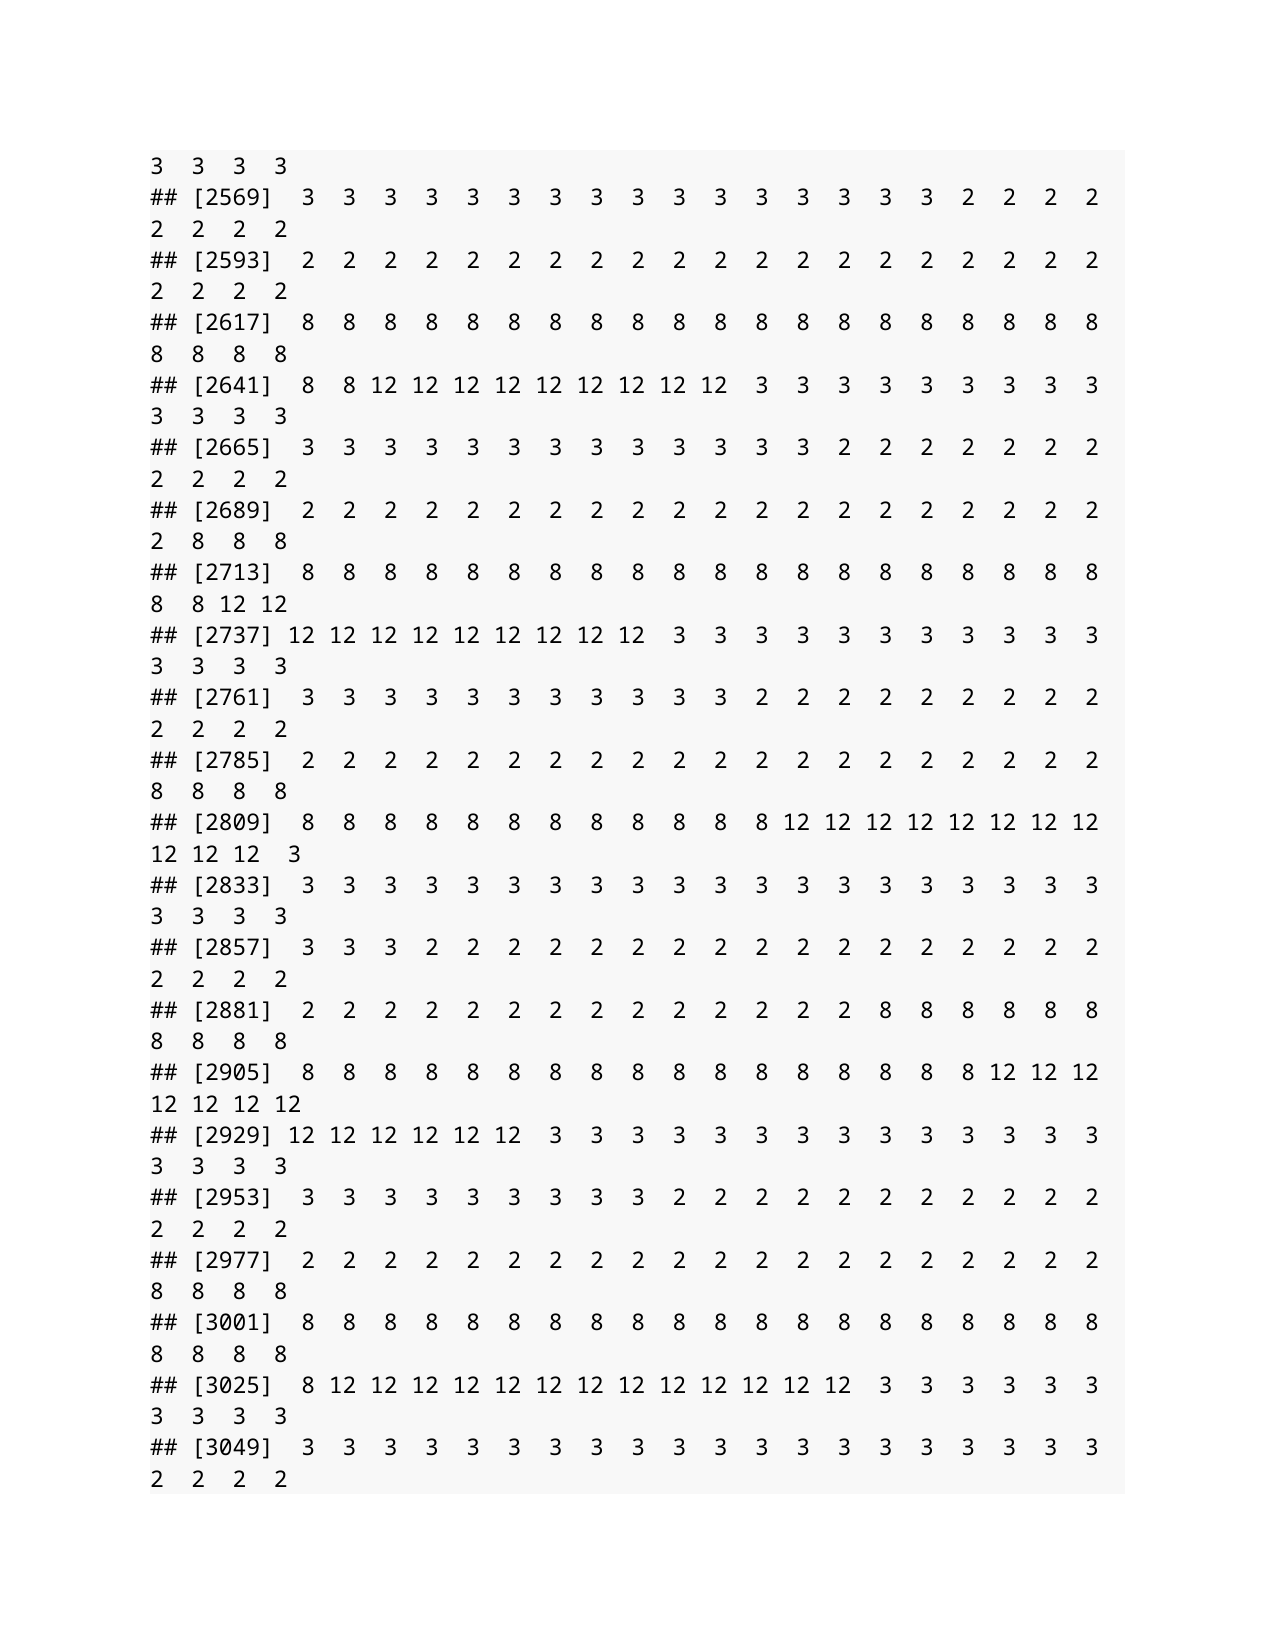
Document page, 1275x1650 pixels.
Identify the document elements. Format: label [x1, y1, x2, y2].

text [150, 150, 1125, 1494]
